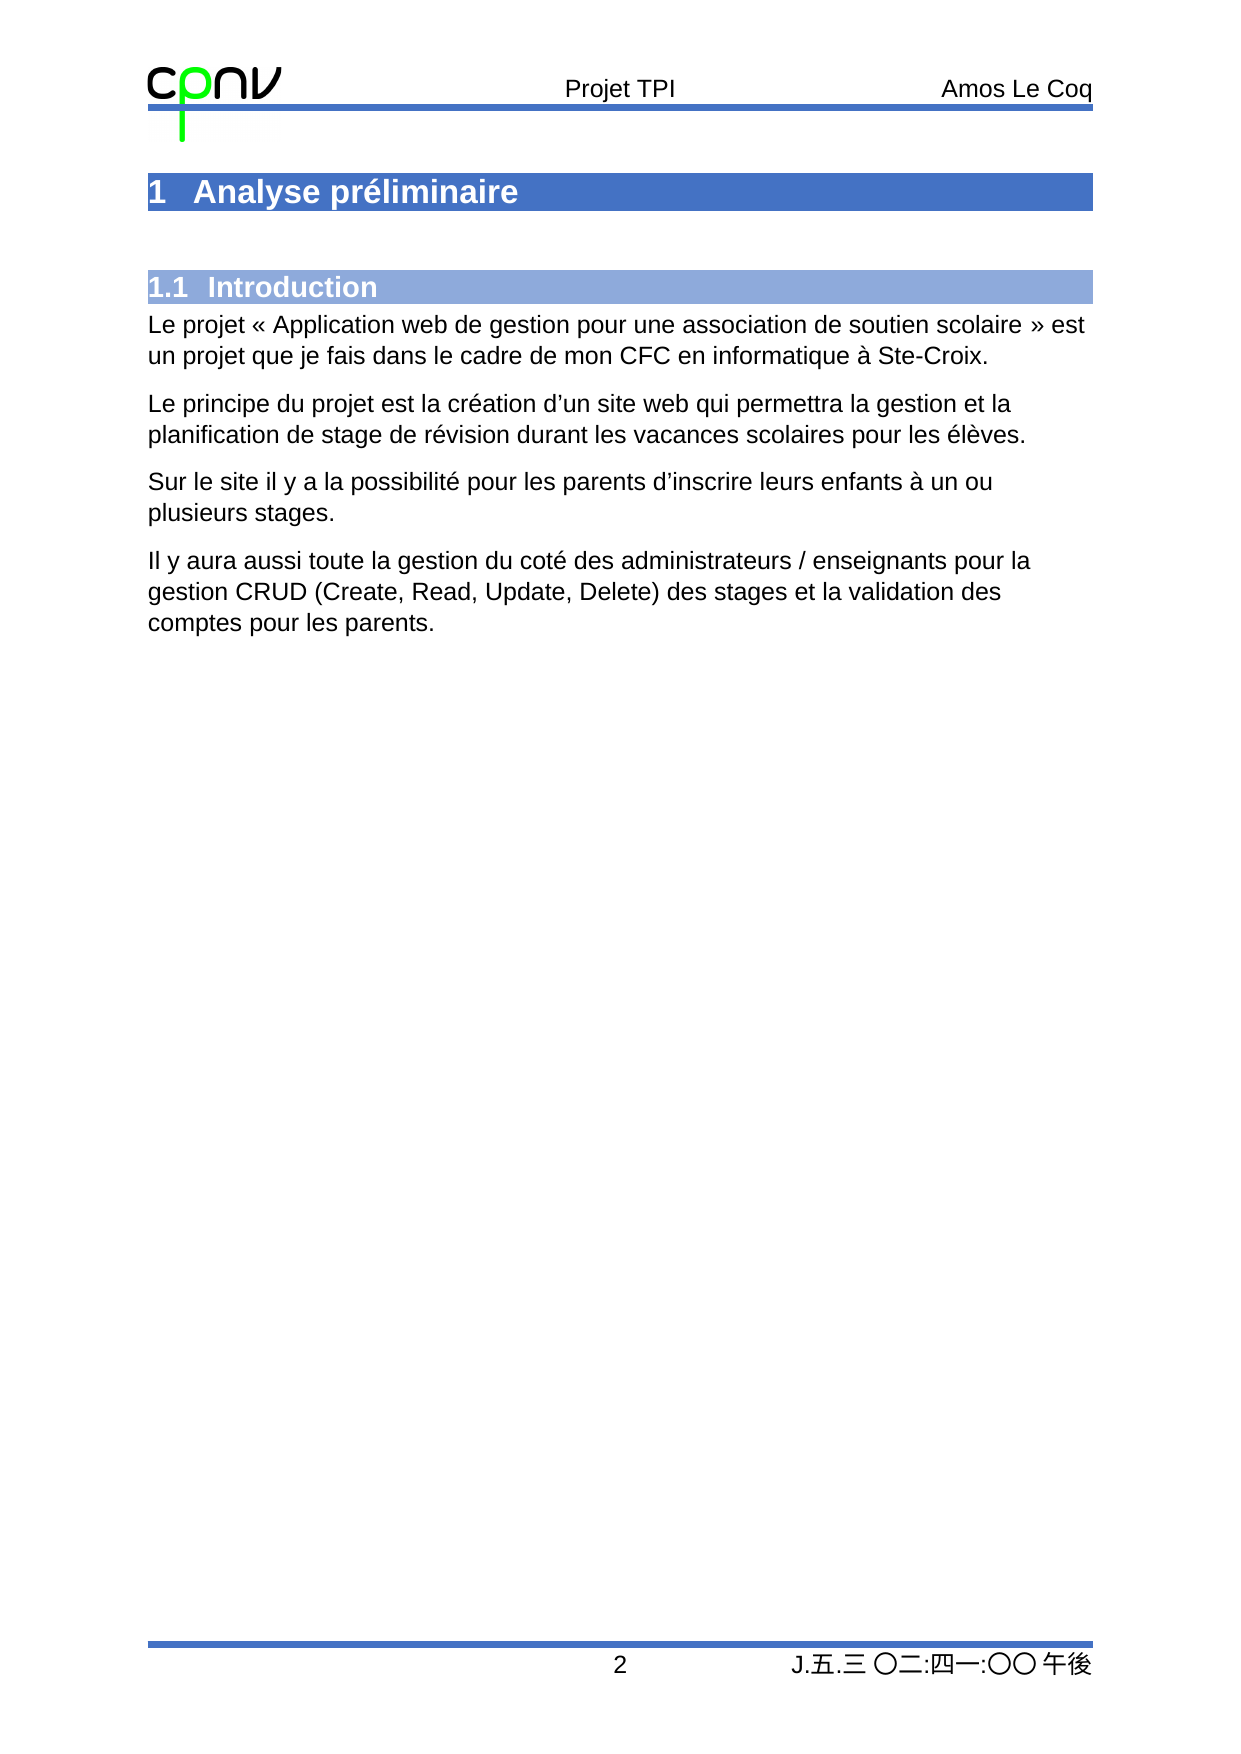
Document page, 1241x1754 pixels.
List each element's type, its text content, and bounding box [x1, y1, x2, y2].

picture [147, 67, 282, 142]
text Il y aura aussi toute la gestion du coté des administrateurs / enseignants pour la gestion CRUD (Create, Read, Update, Delete) des stages et la validation des comptes pour les parents. [148, 546, 1093, 637]
subtitle Analyse préliminaire [148, 173, 1093, 211]
text Sur le site il y a la possibilité pour les parents d’inscrire leurs enfants à un ou plusieurs stages. [148, 467, 1093, 527]
text Le principe du projet est la création d’un site web qui permettra la gestion et la planification de stage de révision durant les vacances scolaires pour les élèves. [148, 389, 1093, 448]
text Le projet « Application web de gestion pour une association de soutien scolaire » est un projet que je fais dans le cadre de mon CFC en informatique à Ste-Croix. [148, 310, 1093, 370]
subtitle Introduction [148, 270, 1093, 304]
